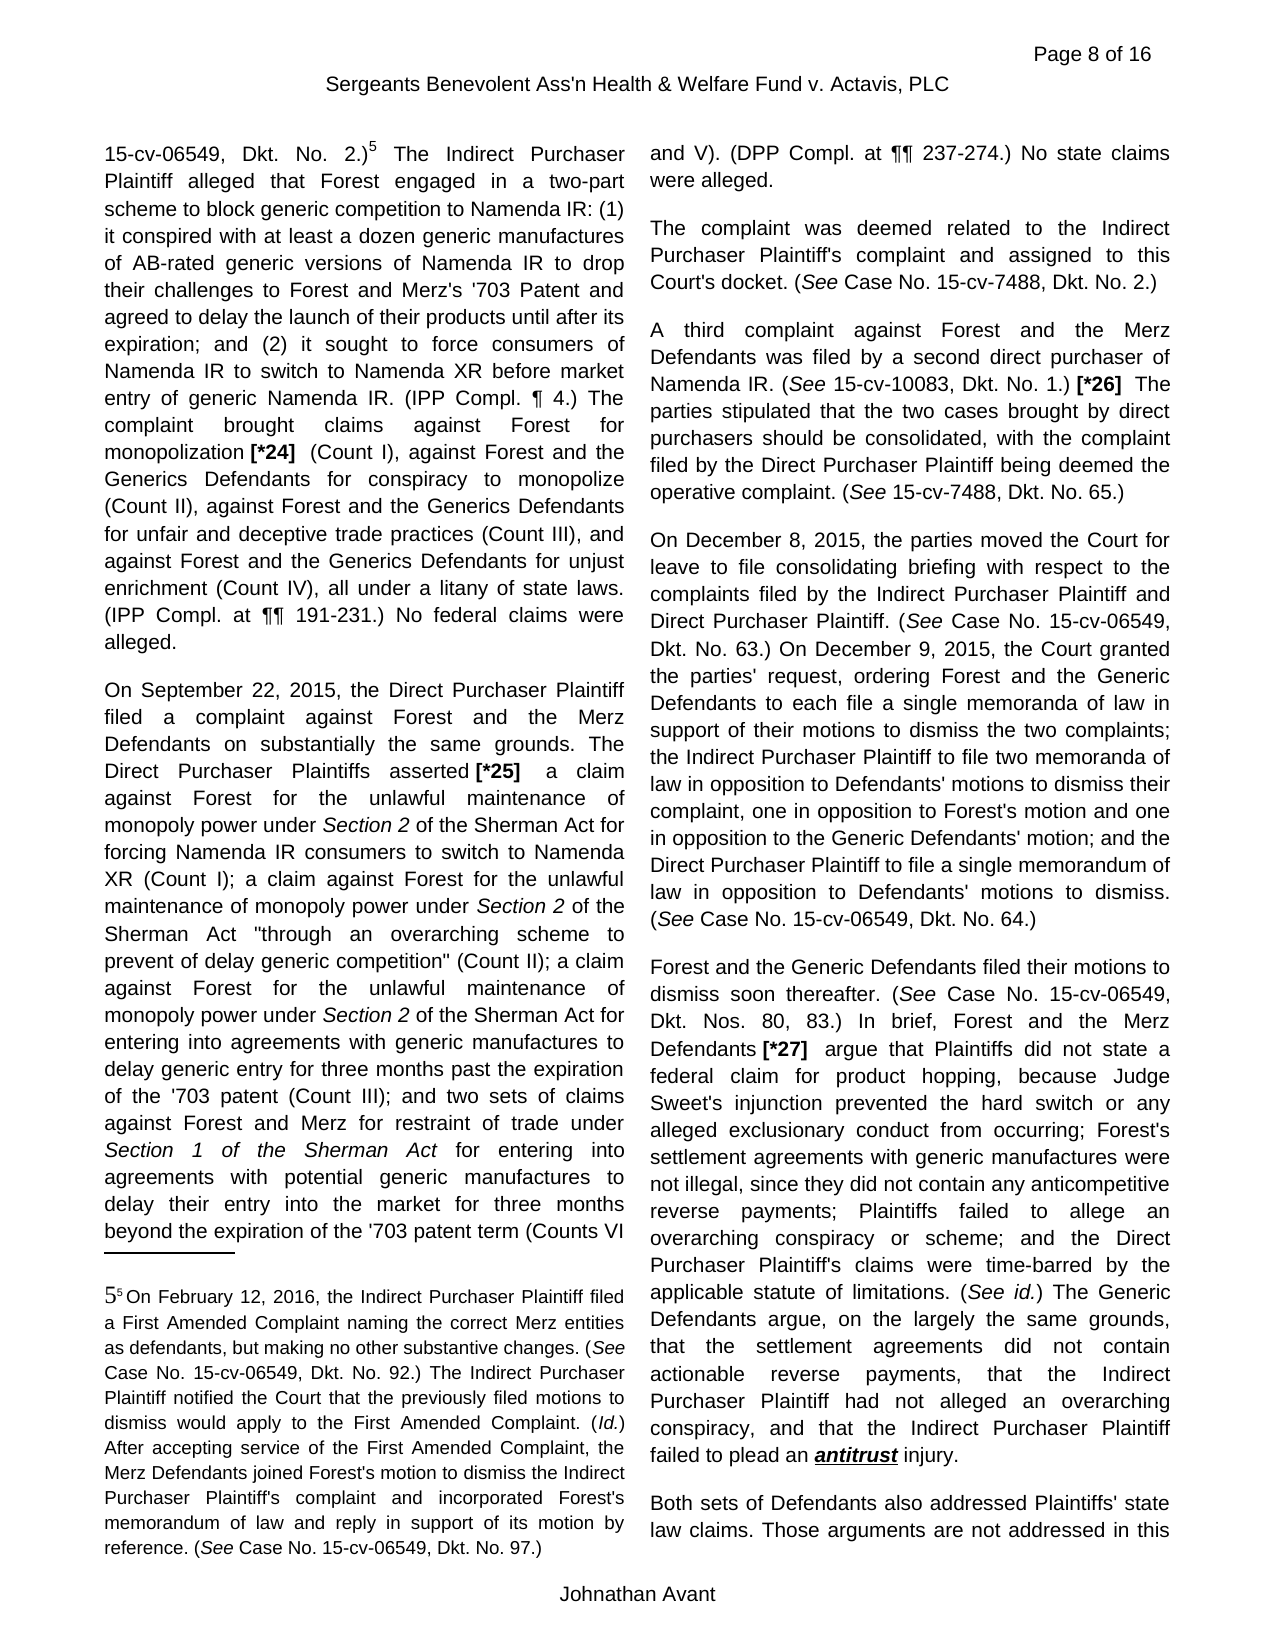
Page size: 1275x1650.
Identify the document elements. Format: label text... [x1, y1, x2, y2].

text A third complaint against Forest and the Merz Defendants was filed by a second direct purchaser of Namenda IR. (See 15-cv-10083, Dkt. No. 1.) [*26] The parties stipulated that the two cases brought by direct purchasers should be consolidated, with the complaint filed by the Direct Purchaser Plaintiff being deemed the operative complaint. (See 15-cv-7488, Dkt. No. 65.) [650, 314, 1171, 504]
text Forest and the Generic Defendants filed their motions to dismiss soon thereafter. (See Case No. 15-cv-06549, Dkt. Nos. 80, 83.) In brief, Forest and the Merz Defendants [*27] argue that Plaintiffs did not state a federal claim for product hopping, because Judge Sweet's injunction prevented the hard switch or any alleged exclusionary conduct from occurring; Forest's settlement agreements with generic manufactures were not illegal, since they did not contain any anticompetitive reverse payments; Plaintiffs failed to allege an overarching conspiracy or scheme; and the Direct Purchaser Plaintiff's claims were time-barred by the applicable statute of limitations. (See id.) The Generic Defendants argue, on the largely the same grounds, that the settlement agreements did not contain actionable reverse payments, that the Indirect Purchaser Plaintiff had not alleged an overarching conspiracy, and that the Indirect Purchaser Plaintiff failed to plead an antitrust injury. [650, 952, 1171, 1467]
text Both sets of Defendants also addressed Plaintiffs' state law claims. Those arguments are not addressed in this opinion. [650, 1487, 1171, 1542]
text On September 22, 2015, the Direct Purchaser Plaintiff filed a complaint against Forest and the Merz Defendants on substantially the same grounds. The Direct Purchaser Plaintiffs asserted [*25] a claim against Forest for the unlawful maintenance of monopoly power under Section 2 of the Sherman Act for forcing Namenda IR consumers to switch to Namenda XR (Count I); a claim against Forest for the unlawful maintenance of monopoly power under Section 2 of the Sherman Act "through an overarching scheme to prevent of delay generic competition" (Count II); a claim against Forest for the unlawful maintenance of monopoly power under Section 2 of the Sherman Act for entering into agreements with generic manufactures to delay generic entry for three months past the expiration of the '703 patent (Count III); and two sets of claims against Forest and Merz for restraint of trade under Section 1 of the Sherman Act for entering into agreements with potential generic manufactures to delay their entry into the market for three months beyond the expiration of the '703 patent term (Counts VI and V). (DPP Compl. at ¶¶ 237-274.) No state claims were alleged. [104, 674, 625, 1243]
text On December 8, 2015, the parties moved the Court for leave to file consolidating briefing with respect to the complaints filed by the Indirect Purchaser Plaintiff and Direct Purchaser Plaintiff. (See Case No. 15-cv-06549, Dkt. No. 63.) On December 9, 2015, the Court granted the parties' request, ordering Forest and the Generic Defendants to each file a single memoranda of law in support of their motions to dismiss the two complaints; the Indirect Purchaser Plaintiff to file two memoranda of law in opposition to Defendants' motions to dismiss their complaint, one in opposition to Forest's motion and one in opposition to the Generic Defendants' motion; and the Direct Purchaser Plaintiff to file a single memorandum of law in opposition to Defendants' motions to dismiss. (See Case No. 15-cv-06549, Dkt. No. 64.) [650, 525, 1171, 931]
text The complaint was deemed related to the Indirect Purchaser Plaintiff's complaint and assigned to this Court's docket. (See Case No. 15-cv-7488, Dkt. No. 2.) [650, 212, 1171, 294]
